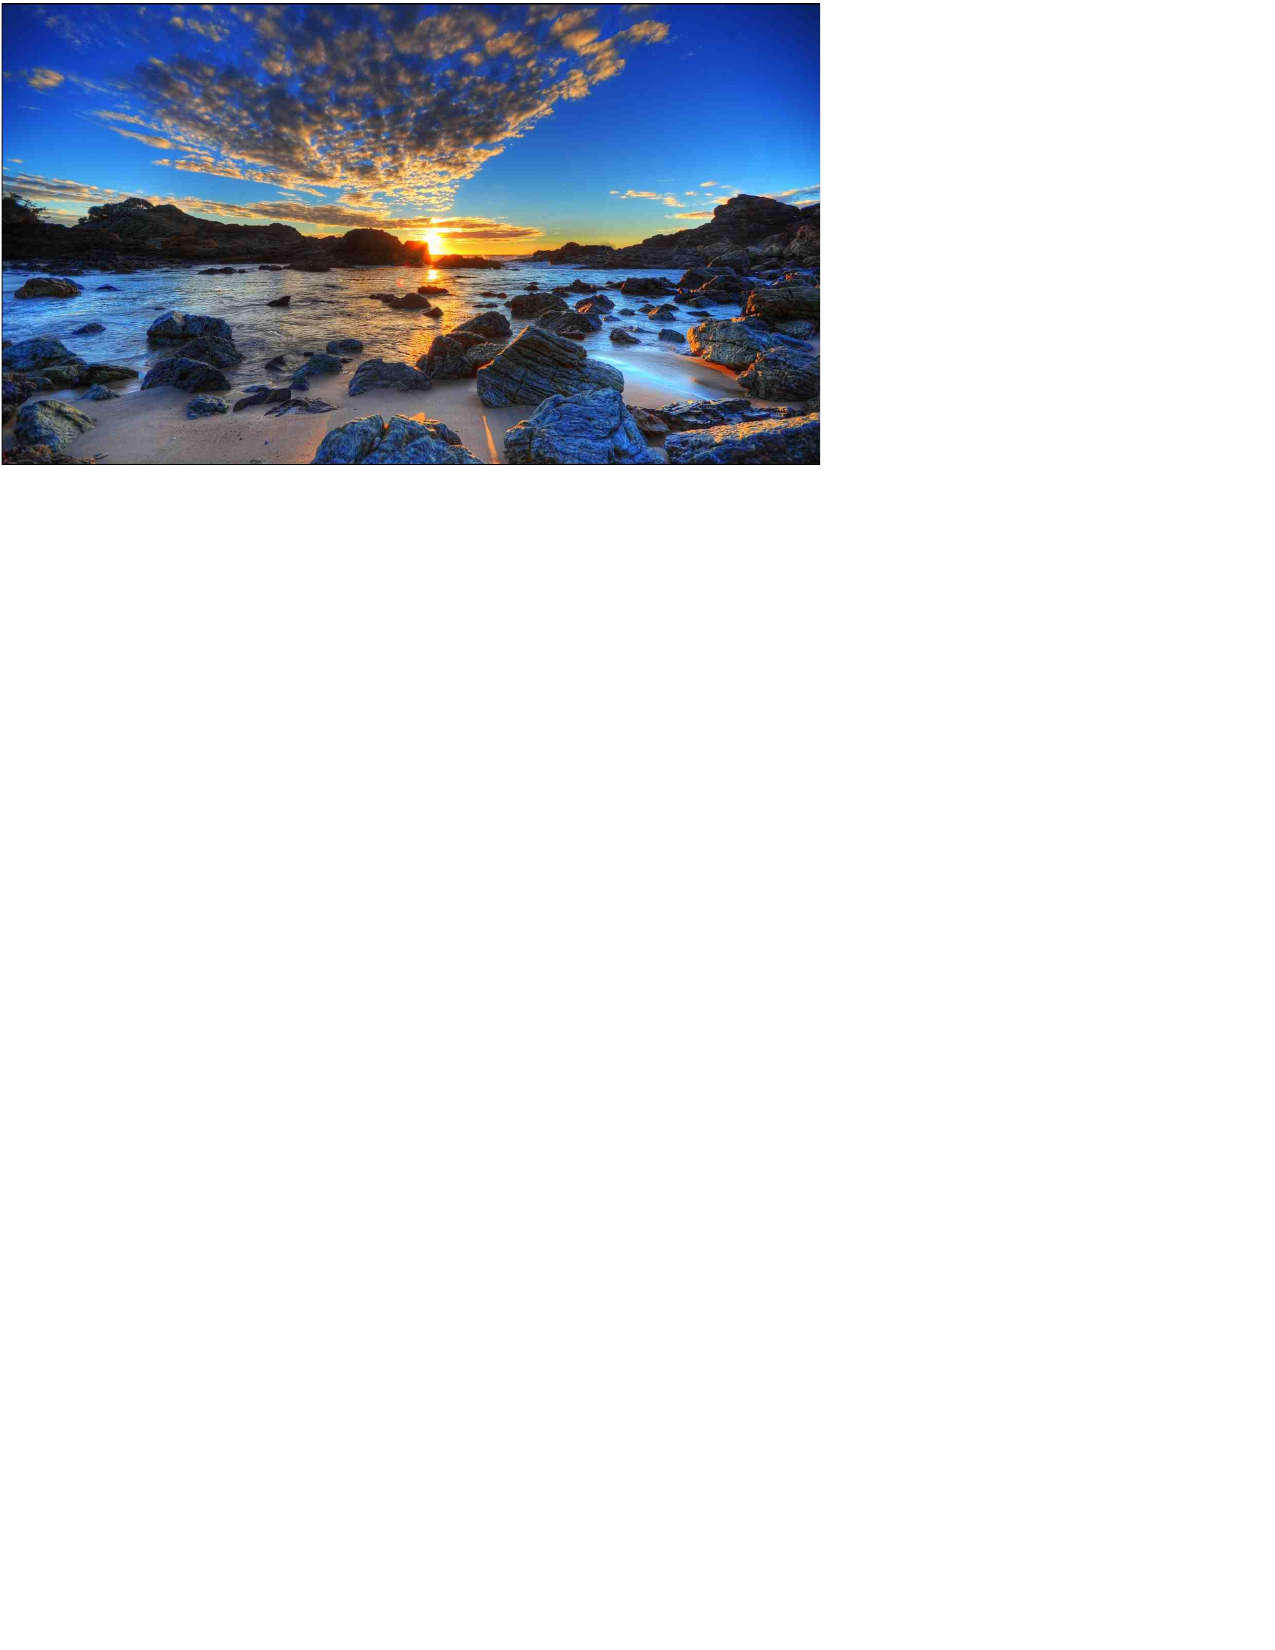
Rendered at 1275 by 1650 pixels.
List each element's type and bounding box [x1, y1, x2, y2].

picture [1, 3, 821, 465]
